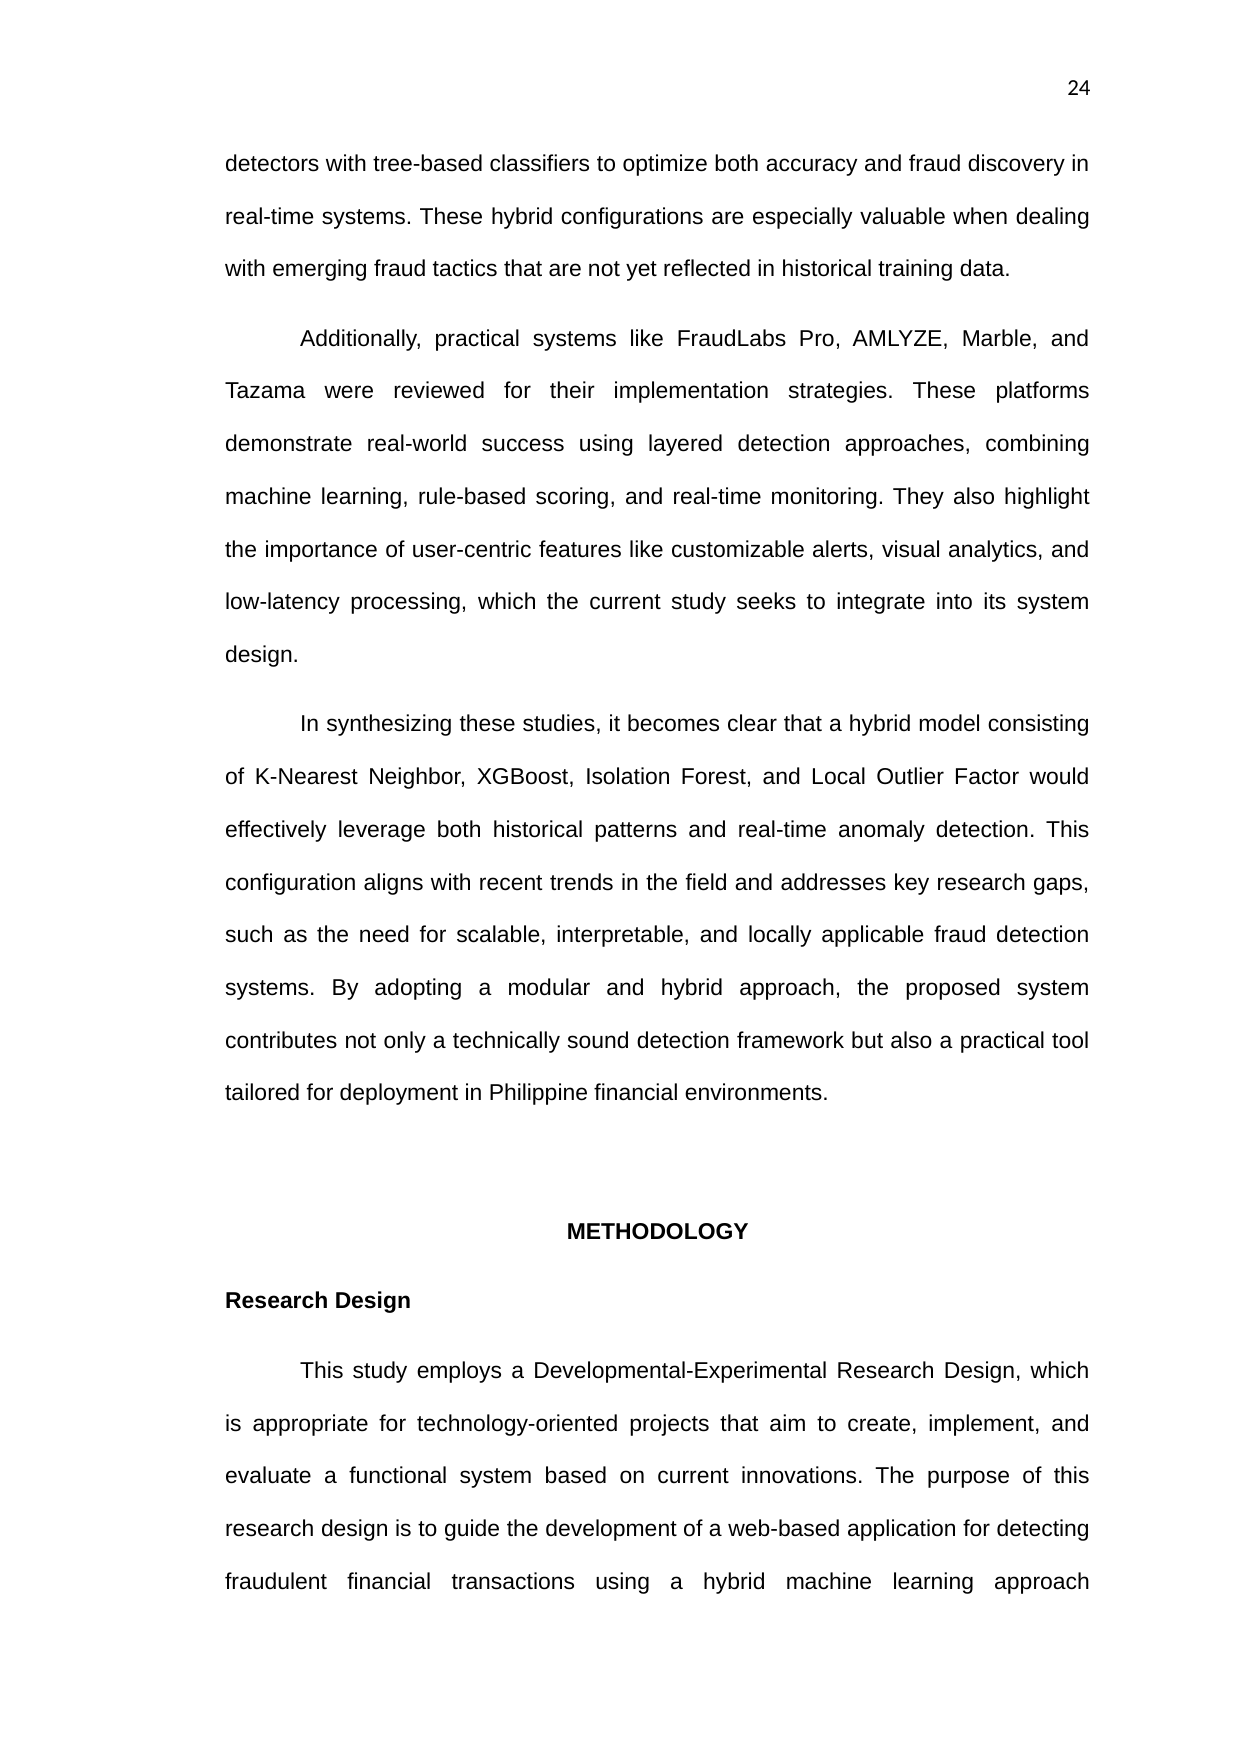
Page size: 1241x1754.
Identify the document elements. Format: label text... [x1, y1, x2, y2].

text Research Design [225, 1287, 1090, 1314]
text Additionally, practical systems like FraudLabs Pro, AMLYZE, Marble, and Tazama were reviewed for their implementation strategies. These platforms demonstrate real-world success using layered detection approaches, combining machine learning, rule-based scoring, and real-time monitoring. They also highlight the importance of user-centric features like customizable alerts, visual analytics, and low-latency processing, which the current study seeks to integrate into its system design. [225, 325, 1090, 667]
text METHODOLOGY [225, 1218, 1090, 1244]
text In synthesizing these studies, it becomes clear that a hybrid model consisting of K-Nearest Neighbor, XGBoost, Isolation Forest, and Local Outlier Factor would effectively leverage both historical patterns and real-time anomaly detection. This configuration aligns with recent trends in the field and addresses key research gaps, such as the need for scalable, interpretable, and locally applicable fraud detection systems. By adopting a modular and hybrid approach, the proposed system contributes not only a technically sound detection framework but also a practical tool tailored for deployment in Philippine financial environments. [225, 710, 1090, 1106]
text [225, 150, 1090, 282]
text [225, 1357, 1090, 1594]
